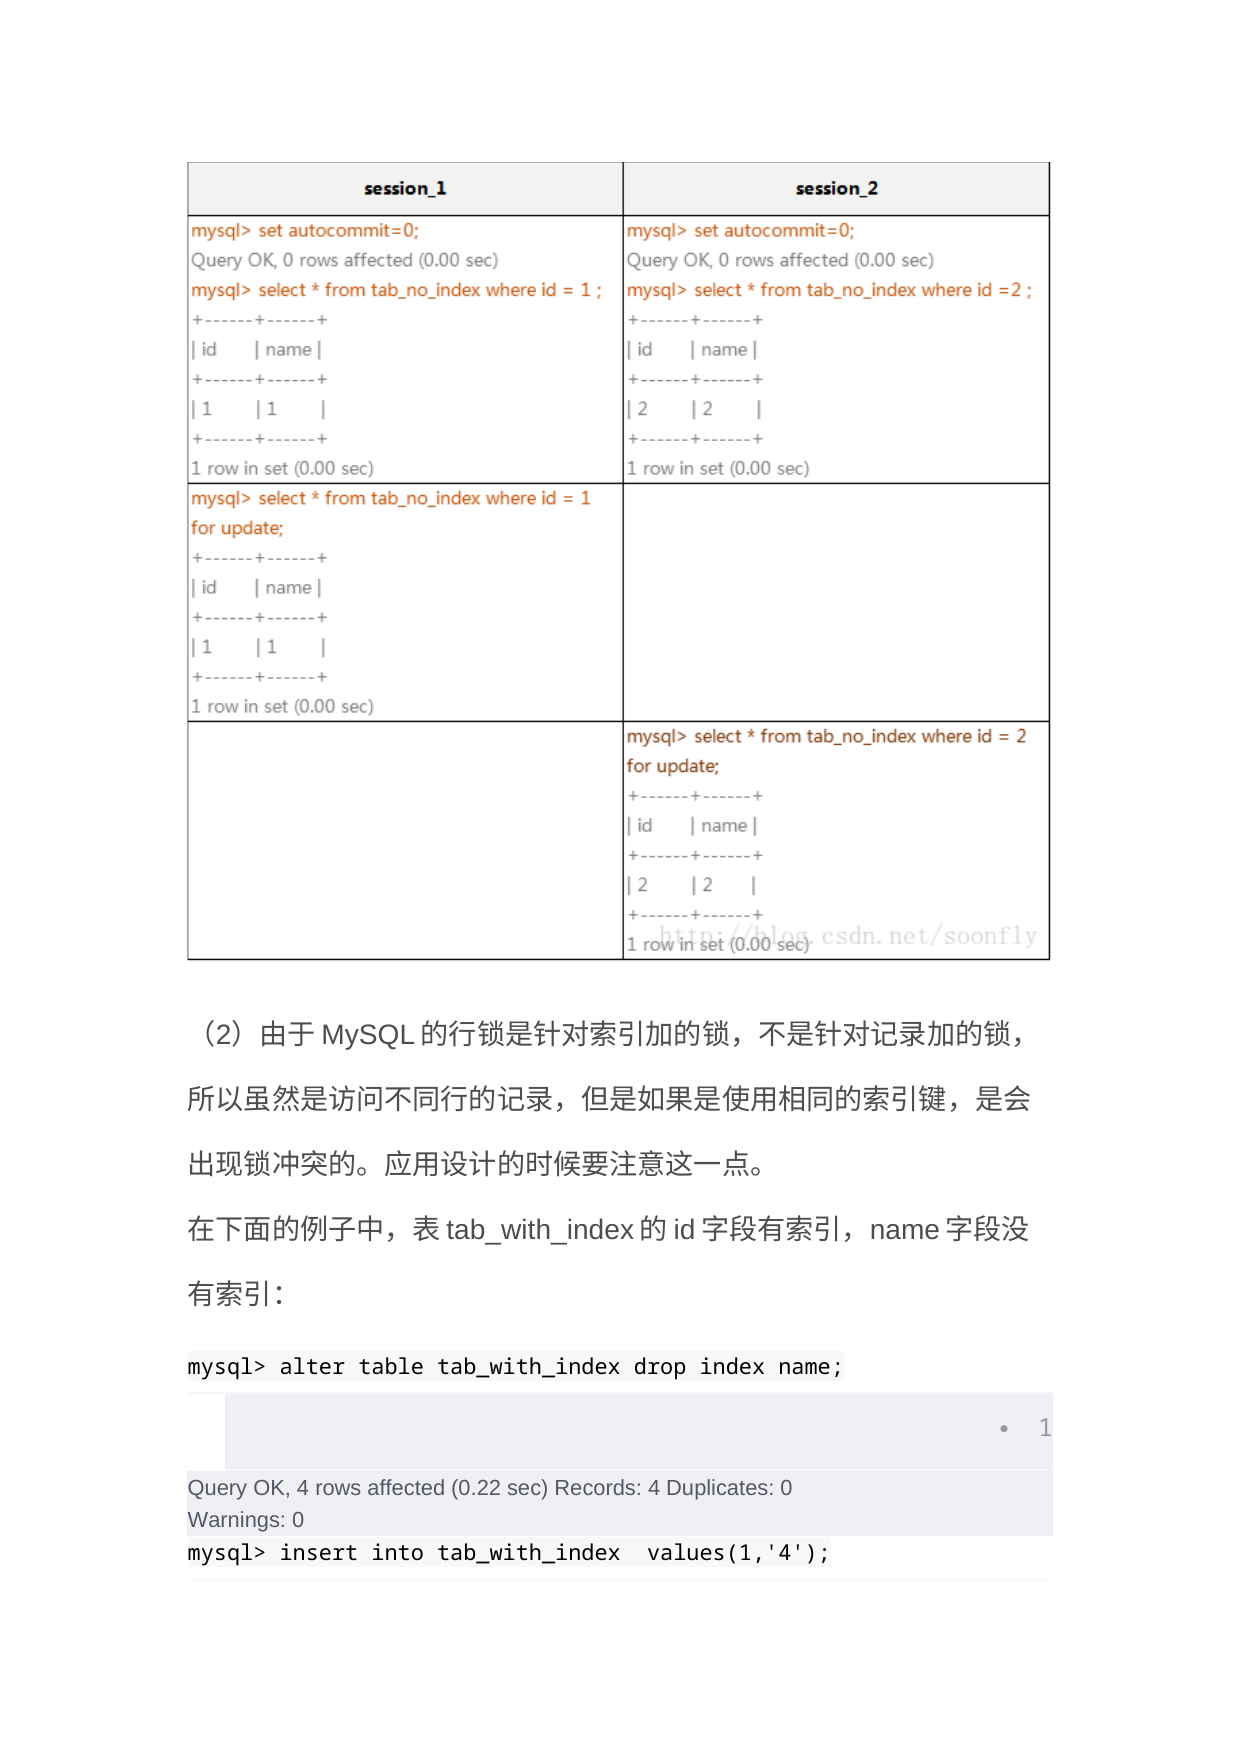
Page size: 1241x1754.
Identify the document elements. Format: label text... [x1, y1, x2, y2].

picture [187, 162, 1053, 963]
list 1 [225, 1394, 1053, 1469]
text Query OK, 4 rows affected (0.22 sec) Records: 4 Duplicates: 0 Warnings: 0 [187, 1471, 1053, 1536]
text （2）由于MySQL的行锁是针对索引加的锁，不是针对记录加的锁，所以虽然是访问不同行的记录，但是如果是使用相同的索引键，是会出现锁冲突的。应用设计的时候要注意这一点。 在下面的例子中，表tab_with_index的id字段有索引，name字段没有索引： [187, 999, 1053, 1324]
text mysql> insert into tab_with_index values(1,'4'); [187, 1536, 1053, 1580]
text mysql> alter table tab_with_index drop index name; [187, 1349, 1053, 1394]
